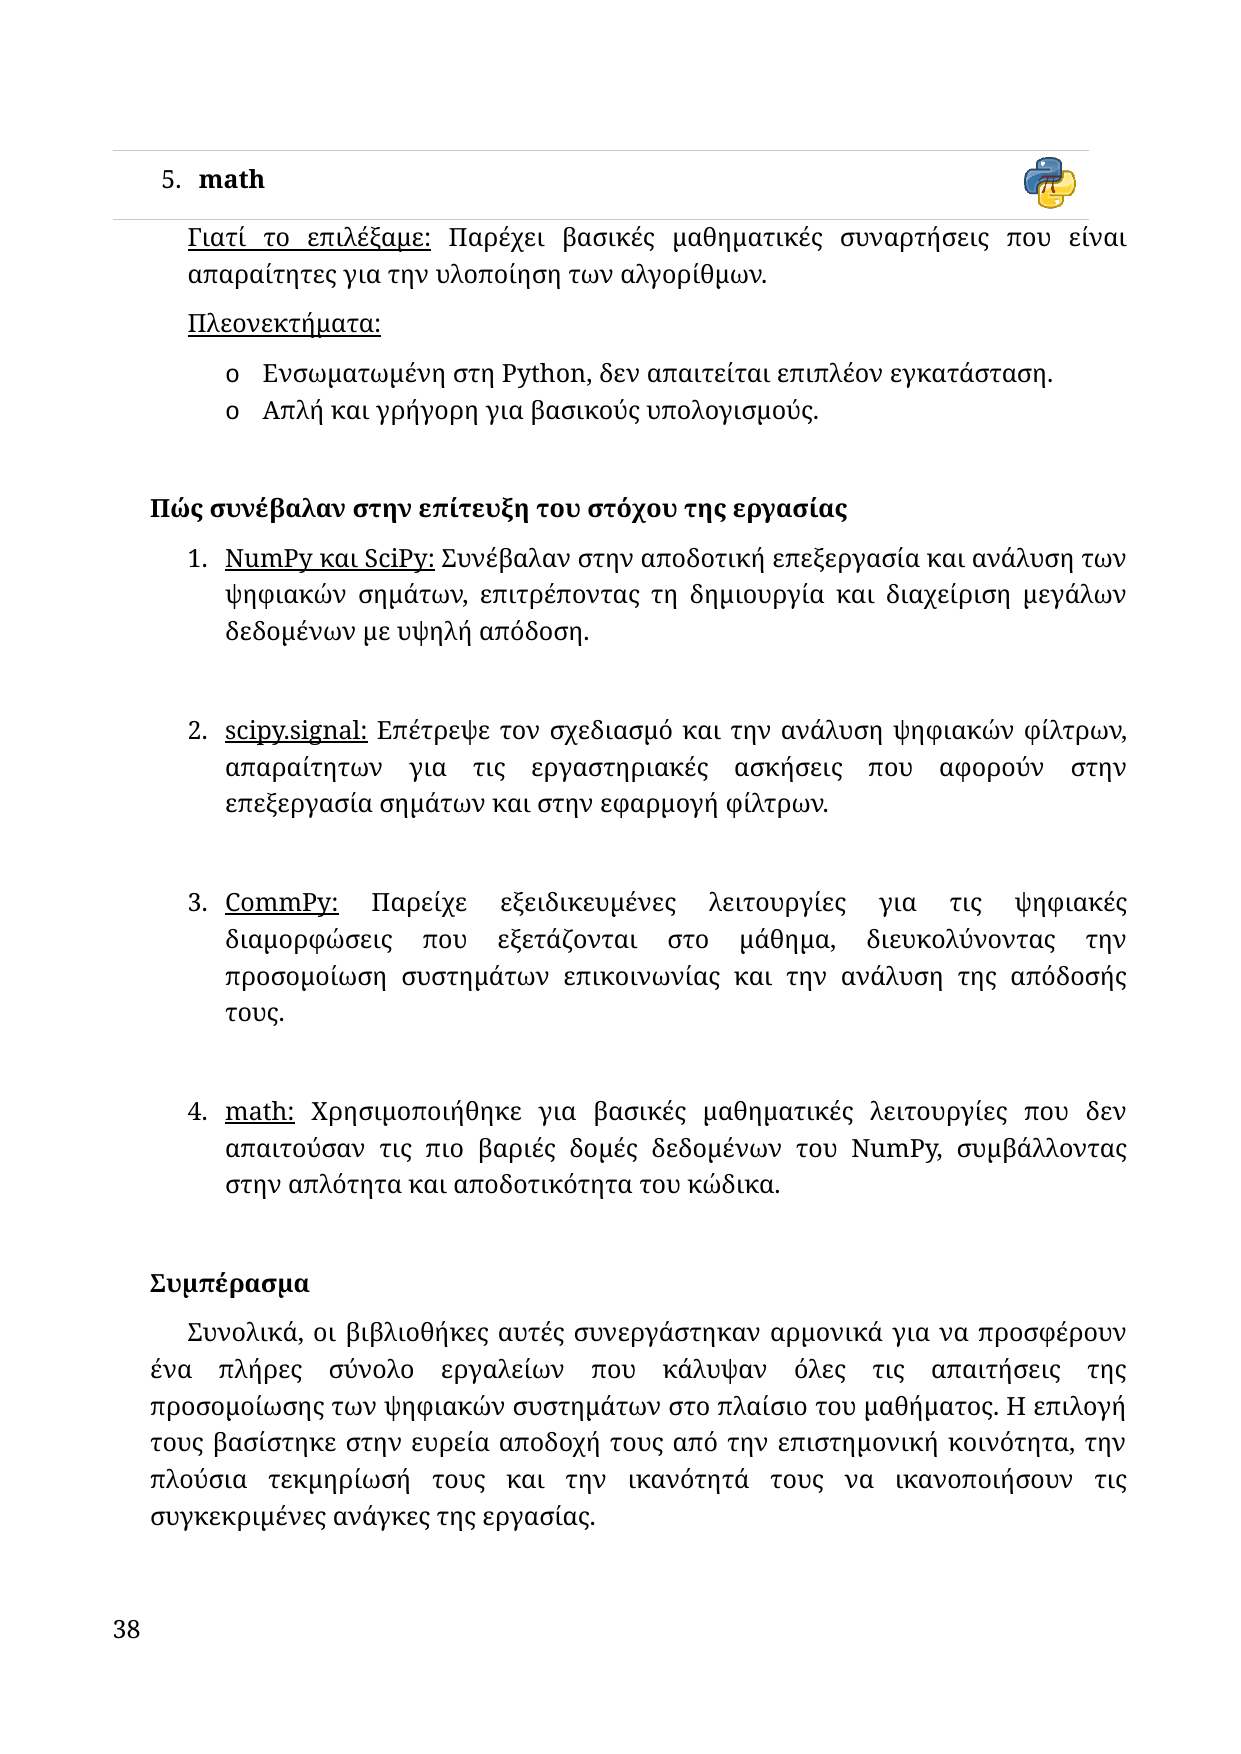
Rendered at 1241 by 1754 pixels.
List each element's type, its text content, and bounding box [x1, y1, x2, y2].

table_header [290, 151, 1089, 219]
list CommPy: Παρείχε εξειδικευμένες λειτουργίες για τις ψηφιακές διαμορφώσεις που εξετάζονται στο μάθημα, διευκολύνοντας την προσομοίωση συστημάτων επικοινωνίας και την ανάλυση της απόδοσής τους. [187, 884, 1128, 1029]
text Συμπέρασμα [150, 1266, 1128, 1299]
list math: Χρησιμοποιήθηκε για βασικές μαθηματικές λειτουργίες που δεν απαιτούσαν τις πιο βαριές δομές δεδομένων του NumPy, συμβάλλοντας στην απλότητα και αποδοτικότητα του κώδικα. [187, 1093, 1128, 1201]
picture [1020, 155, 1078, 213]
list NumPy και SciPy: Συνέβαλαν στην αποδοτική επεξεργασία και ανάλυση των ψηφιακών σημάτων, επιτρέποντας τη δημιουργία και διαχείριση μεγάλων δεδομένων με υψηλή απόδοση. [187, 540, 1128, 648]
text Γιατί το επιλέξαμε: Παρέχει βασικές μαθηματικές συναρτήσεις που είναι απαραίτητες για την υλοποίηση των αλγορίθμων. [187, 220, 1128, 291]
list Ενσωματωμένη στη Python, δεν απαιτείται επιπλέον εγκατάσταση. [225, 355, 1128, 390]
table_header math [113, 151, 289, 219]
text Πλεονεκτήματα: [187, 306, 1128, 340]
list Απλή και γρήγορη για βασικούς υπολογισμούς. [225, 392, 1128, 427]
list scipy.signal: Επέτρεψε τον σχεδιασμό και την ανάλυση ψηφιακών φίλτρων, απαραίτητων για τις εργαστηριακές ασκήσεις που αφορούν στην επεξεργασία σημάτων και στην εφαρμογή φίλτρων. [187, 712, 1128, 820]
text Πώς συνέβαλαν στην επίτευξη του στόχου της εργασίας [150, 491, 1128, 525]
